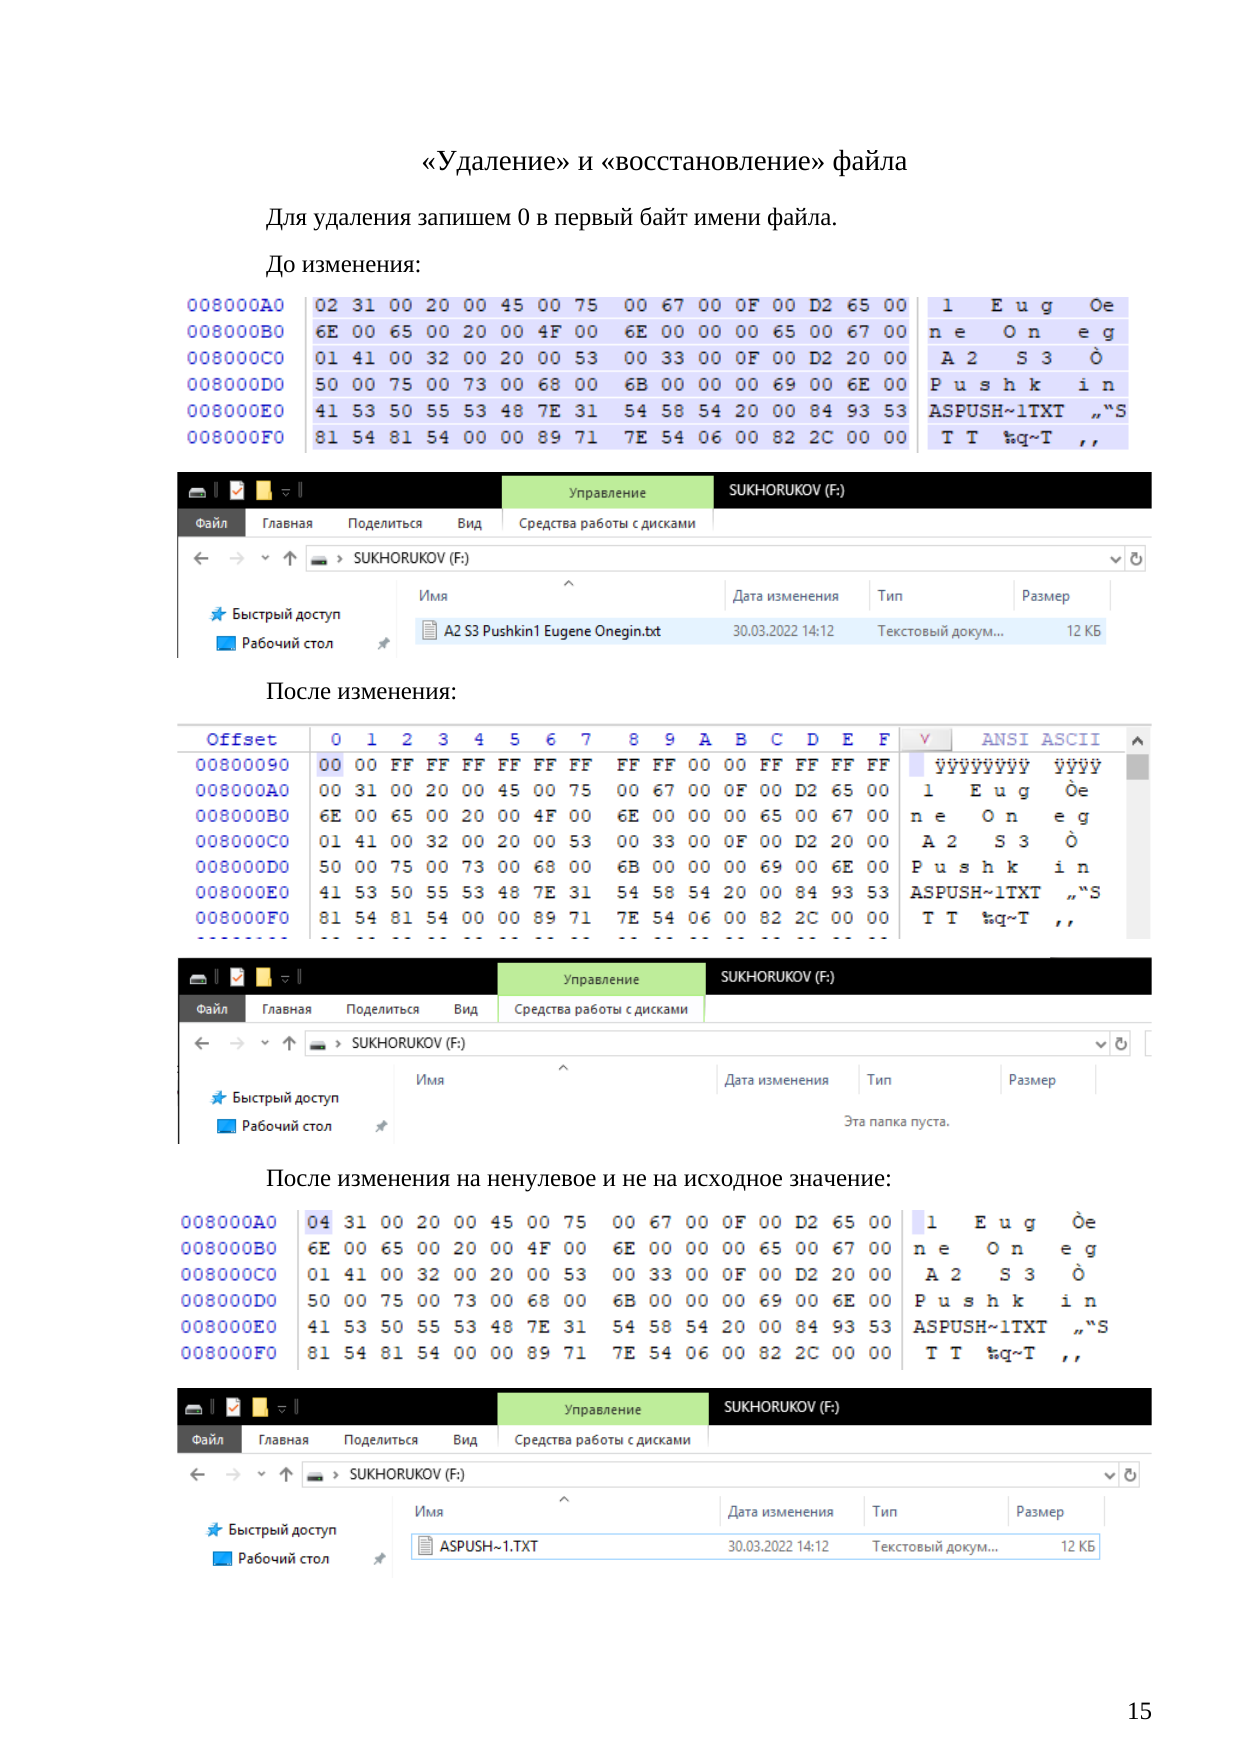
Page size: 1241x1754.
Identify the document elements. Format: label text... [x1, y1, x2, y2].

picture [177, 1210, 1129, 1370]
text После изменения на ненулевое и не на исходное значение: [177, 1163, 1152, 1192]
picture [177, 472, 1152, 658]
text Для удаления запишем 0 в первый байт имени файла. [177, 202, 1152, 230]
text До изменения: [177, 249, 1152, 278]
picture [177, 1388, 1152, 1578]
text После изменения: [177, 676, 1152, 705]
picture [177, 297, 1152, 453]
picture [177, 957, 1152, 1144]
picture [177, 723, 1152, 939]
subtitle «Удаление» и «восстановление» файла [177, 143, 1152, 177]
